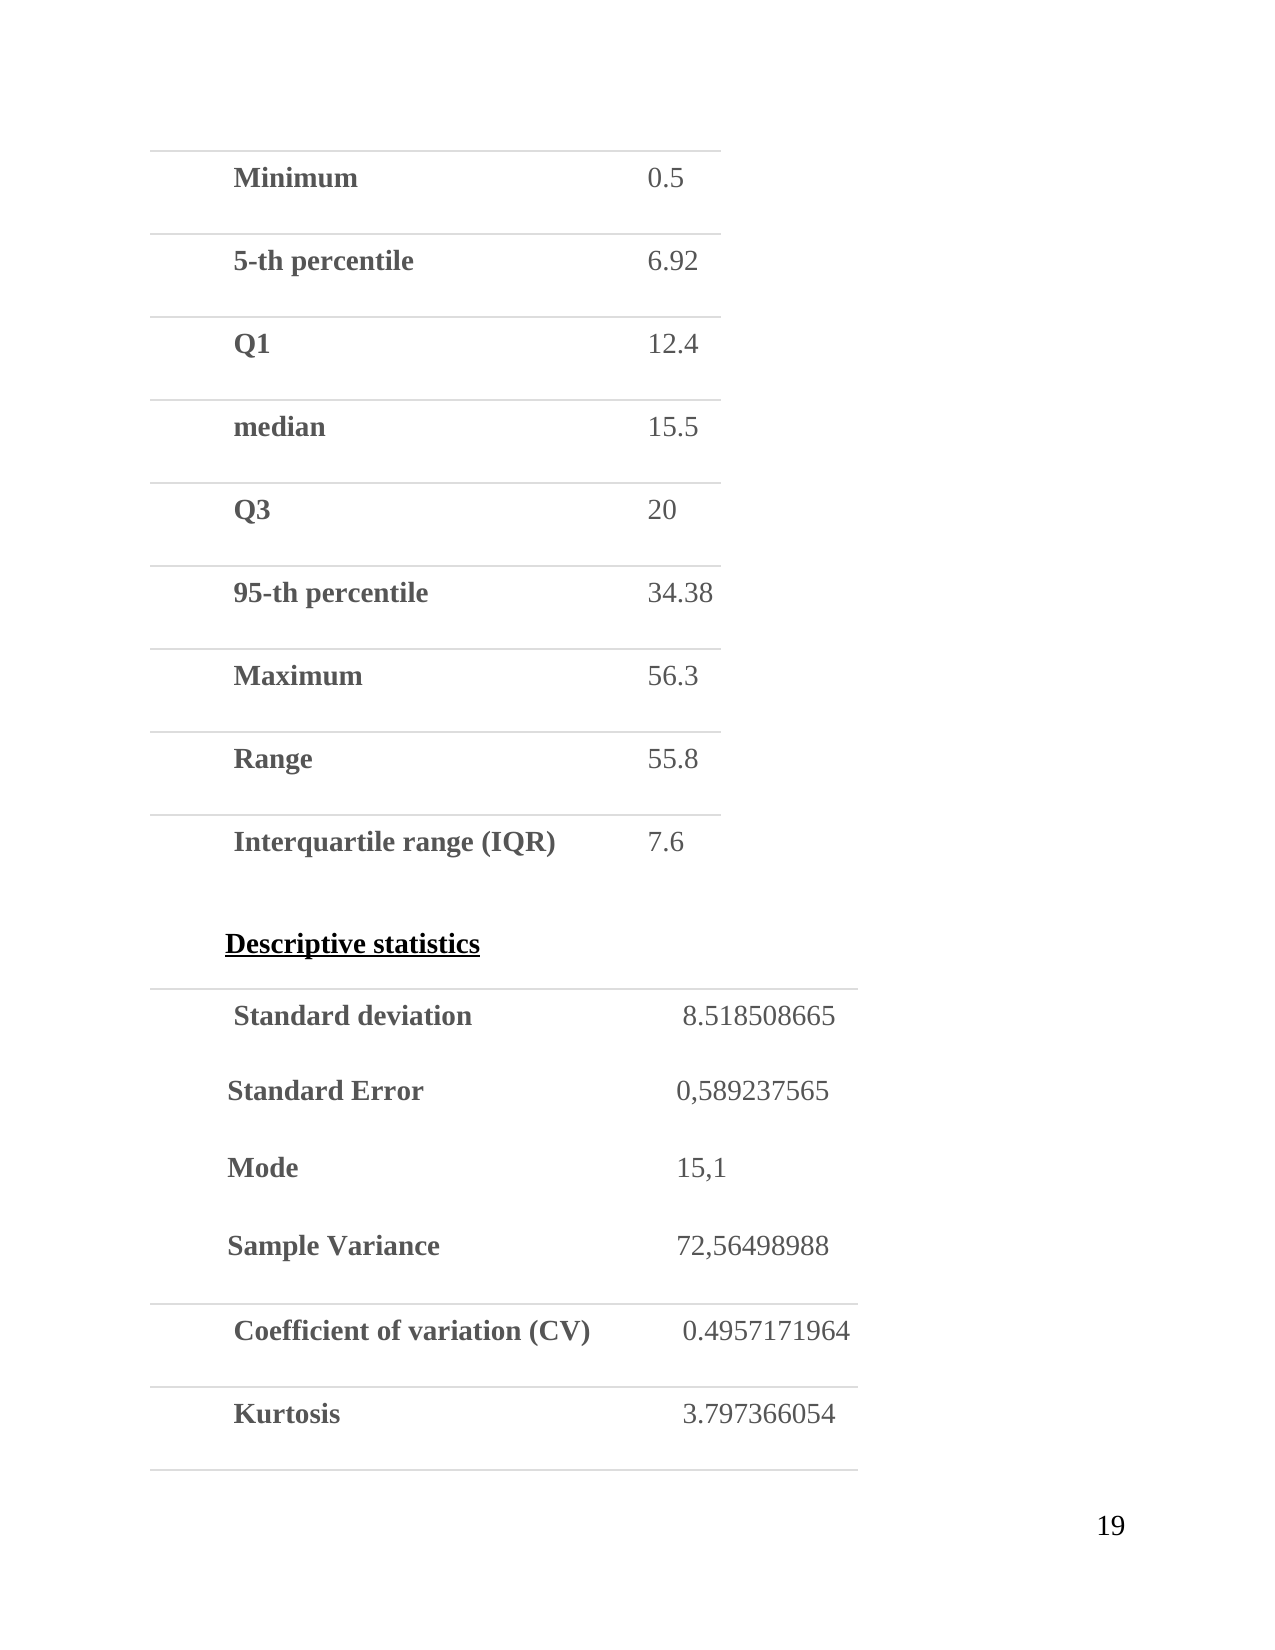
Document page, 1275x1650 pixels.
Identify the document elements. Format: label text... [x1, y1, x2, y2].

table_cell 34.38 [564, 567, 721, 648]
text Descriptive statistics [225, 926, 1125, 959]
table_cell 15,1 [599, 1149, 858, 1226]
table_cell 72,56498988 [599, 1226, 858, 1303]
table_header 8.518508665 [599, 990, 858, 1071]
table_cell 6.92 [564, 235, 721, 316]
table_cell 0,589237565 [599, 1071, 858, 1148]
table_cell Kurtosis [150, 1388, 599, 1469]
table_cell Q3 [150, 484, 564, 565]
table_cell 0.4957171964 [599, 1305, 858, 1386]
table_cell 12.4 [564, 318, 721, 399]
table_cell Q1 [150, 318, 564, 399]
table_cell 5-th percentile [150, 235, 564, 316]
table_header Standard deviation [150, 990, 599, 1071]
table_header 0.5 [564, 152, 721, 233]
table_cell 95-th percentile [150, 567, 564, 648]
table_cell 7.6 [564, 816, 721, 897]
table_cell Mode [150, 1149, 599, 1226]
table_cell 56.3 [564, 650, 721, 731]
table_cell Interquartile range (IQR) [150, 816, 564, 897]
table_cell Range [150, 733, 564, 814]
table_cell Standard Error [150, 1071, 599, 1148]
table_cell 55.8 [564, 733, 721, 814]
table_cell Coefficient of variation (CV) [150, 1305, 599, 1386]
table_cell median [150, 401, 564, 482]
table_cell Sample Variance [150, 1226, 599, 1303]
table_cell 3.797366054 [599, 1388, 858, 1469]
table_cell 20 [564, 484, 721, 565]
table_cell 15.5 [564, 401, 721, 482]
table_cell Maximum [150, 650, 564, 731]
table_header Minimum [150, 152, 564, 233]
